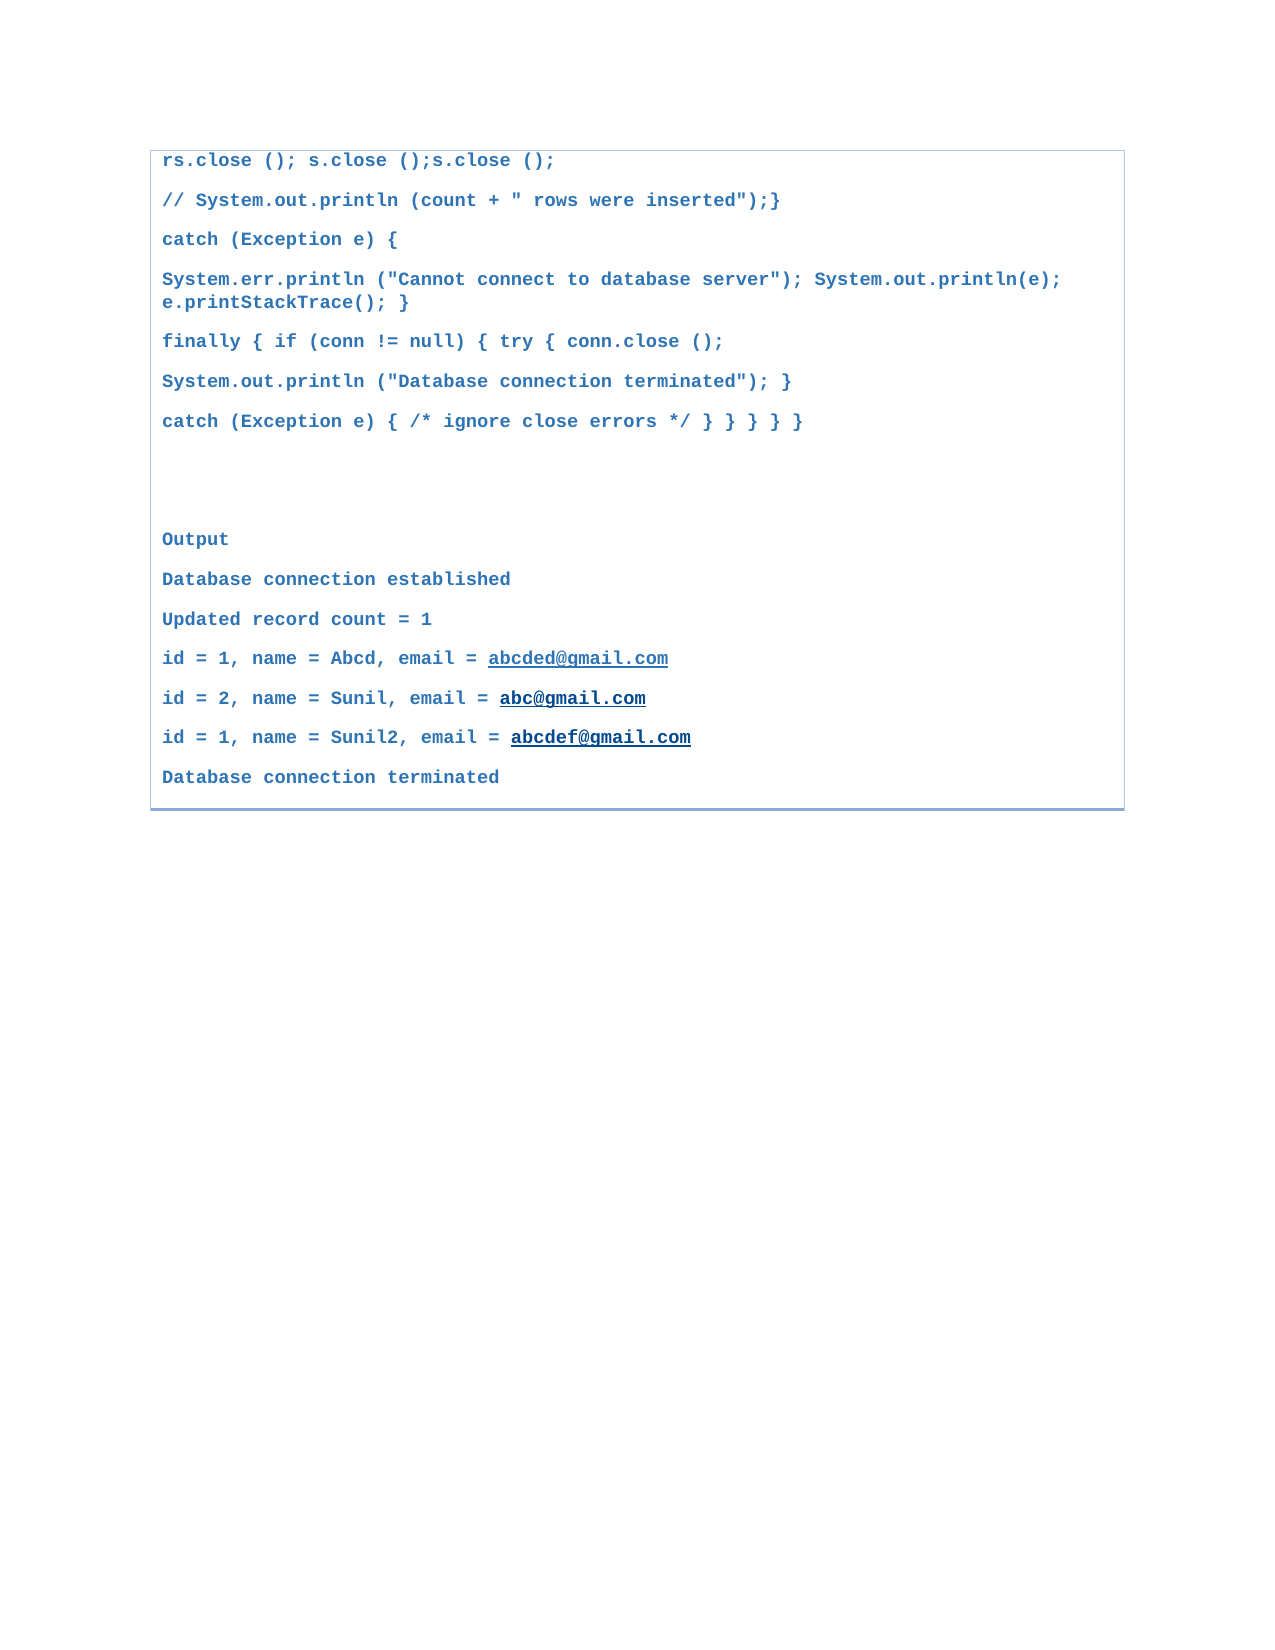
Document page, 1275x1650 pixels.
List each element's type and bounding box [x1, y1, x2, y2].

table_header [151, 151, 1124, 808]
